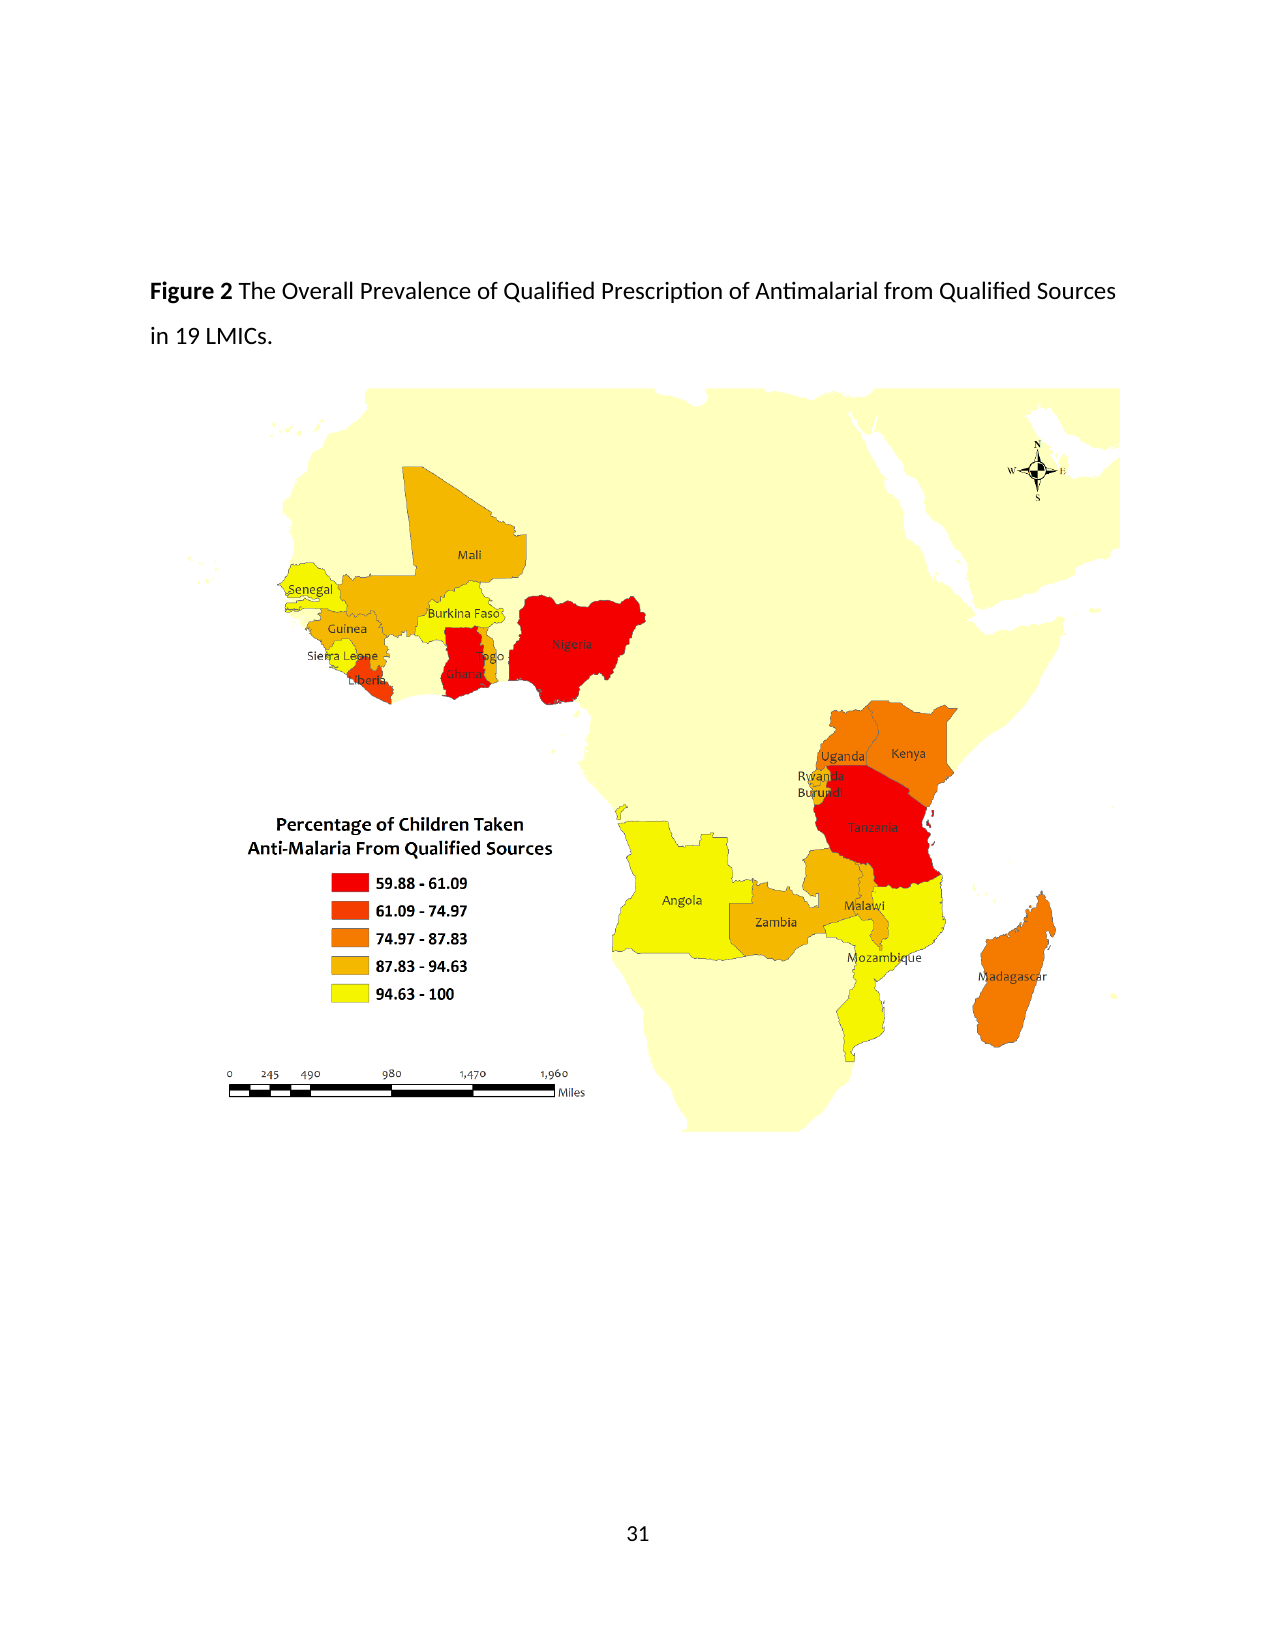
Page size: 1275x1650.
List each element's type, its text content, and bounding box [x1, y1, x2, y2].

picture [150, 382, 1124, 1136]
text Figure 2 The Overall Prevalence of Qualified Prescription of Antimalarial from Qualified Sources in 19 LMICs. [150, 275, 1125, 351]
